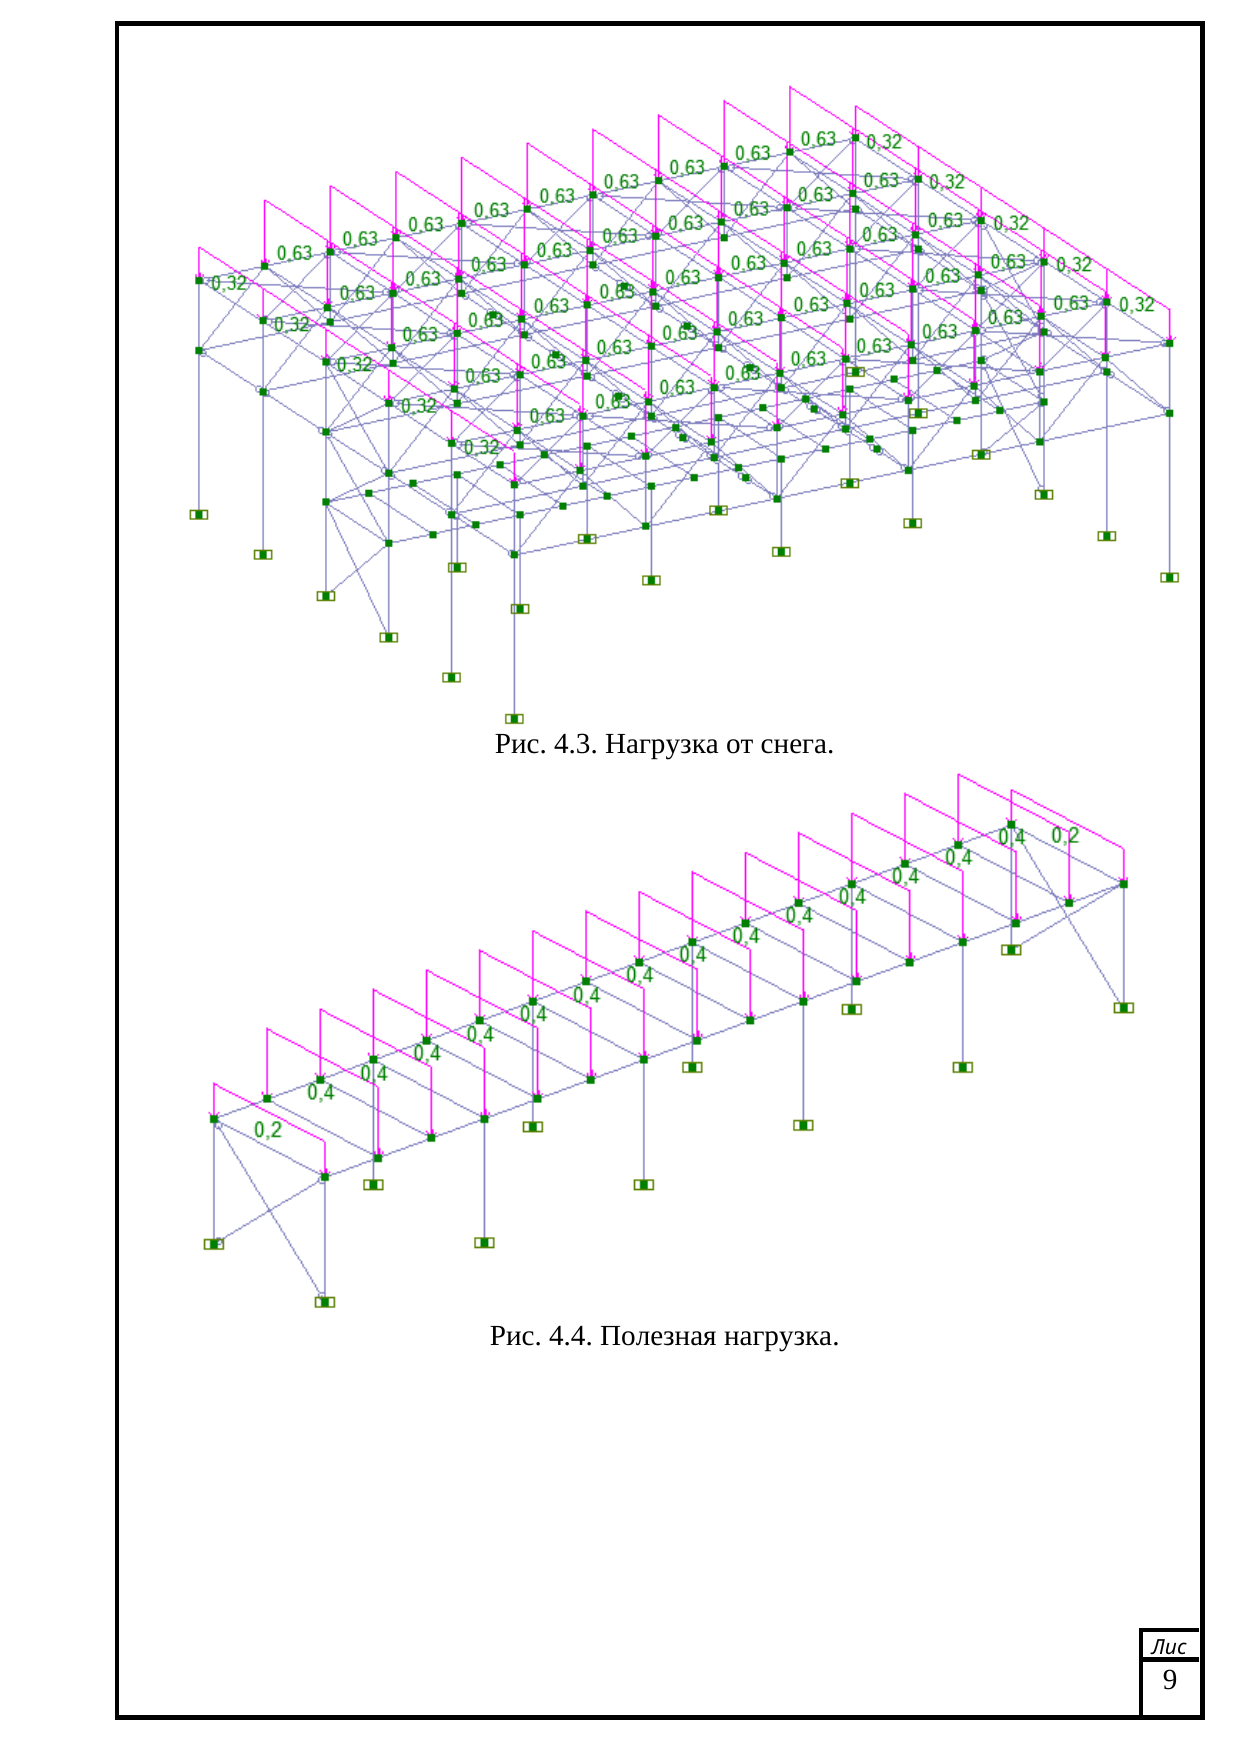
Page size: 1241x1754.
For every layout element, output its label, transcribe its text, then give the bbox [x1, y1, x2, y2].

text Рис. 4.4. Полезная нагрузка. [148, 1318, 1181, 1352]
picture [147, 73, 1182, 727]
picture [190, 760, 1139, 1319]
text Рис. 4.3. Нагрузка от снега. [148, 727, 1181, 760]
